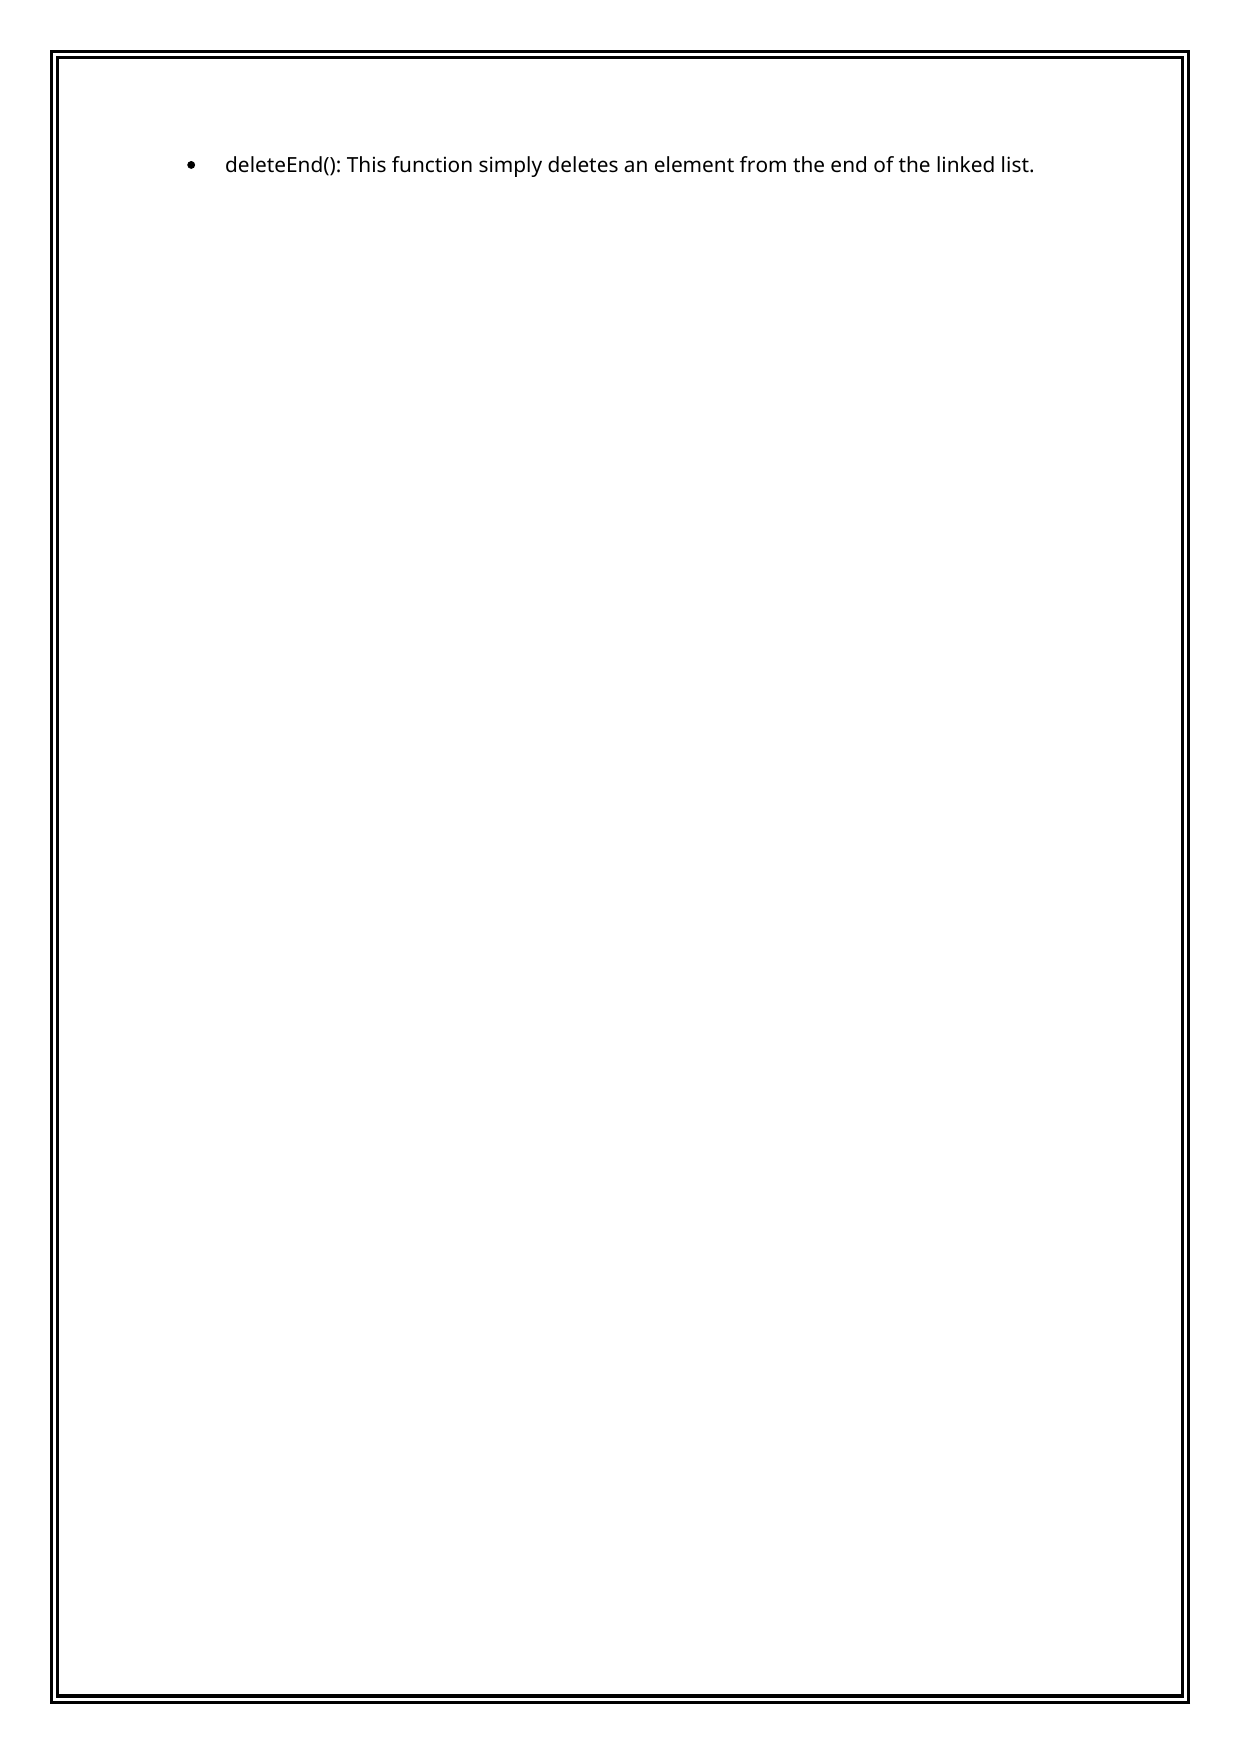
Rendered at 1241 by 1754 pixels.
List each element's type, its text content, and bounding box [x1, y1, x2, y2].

list deleteEnd(): This function simply deletes an element from the end of the linked list. [187, 150, 1090, 178]
